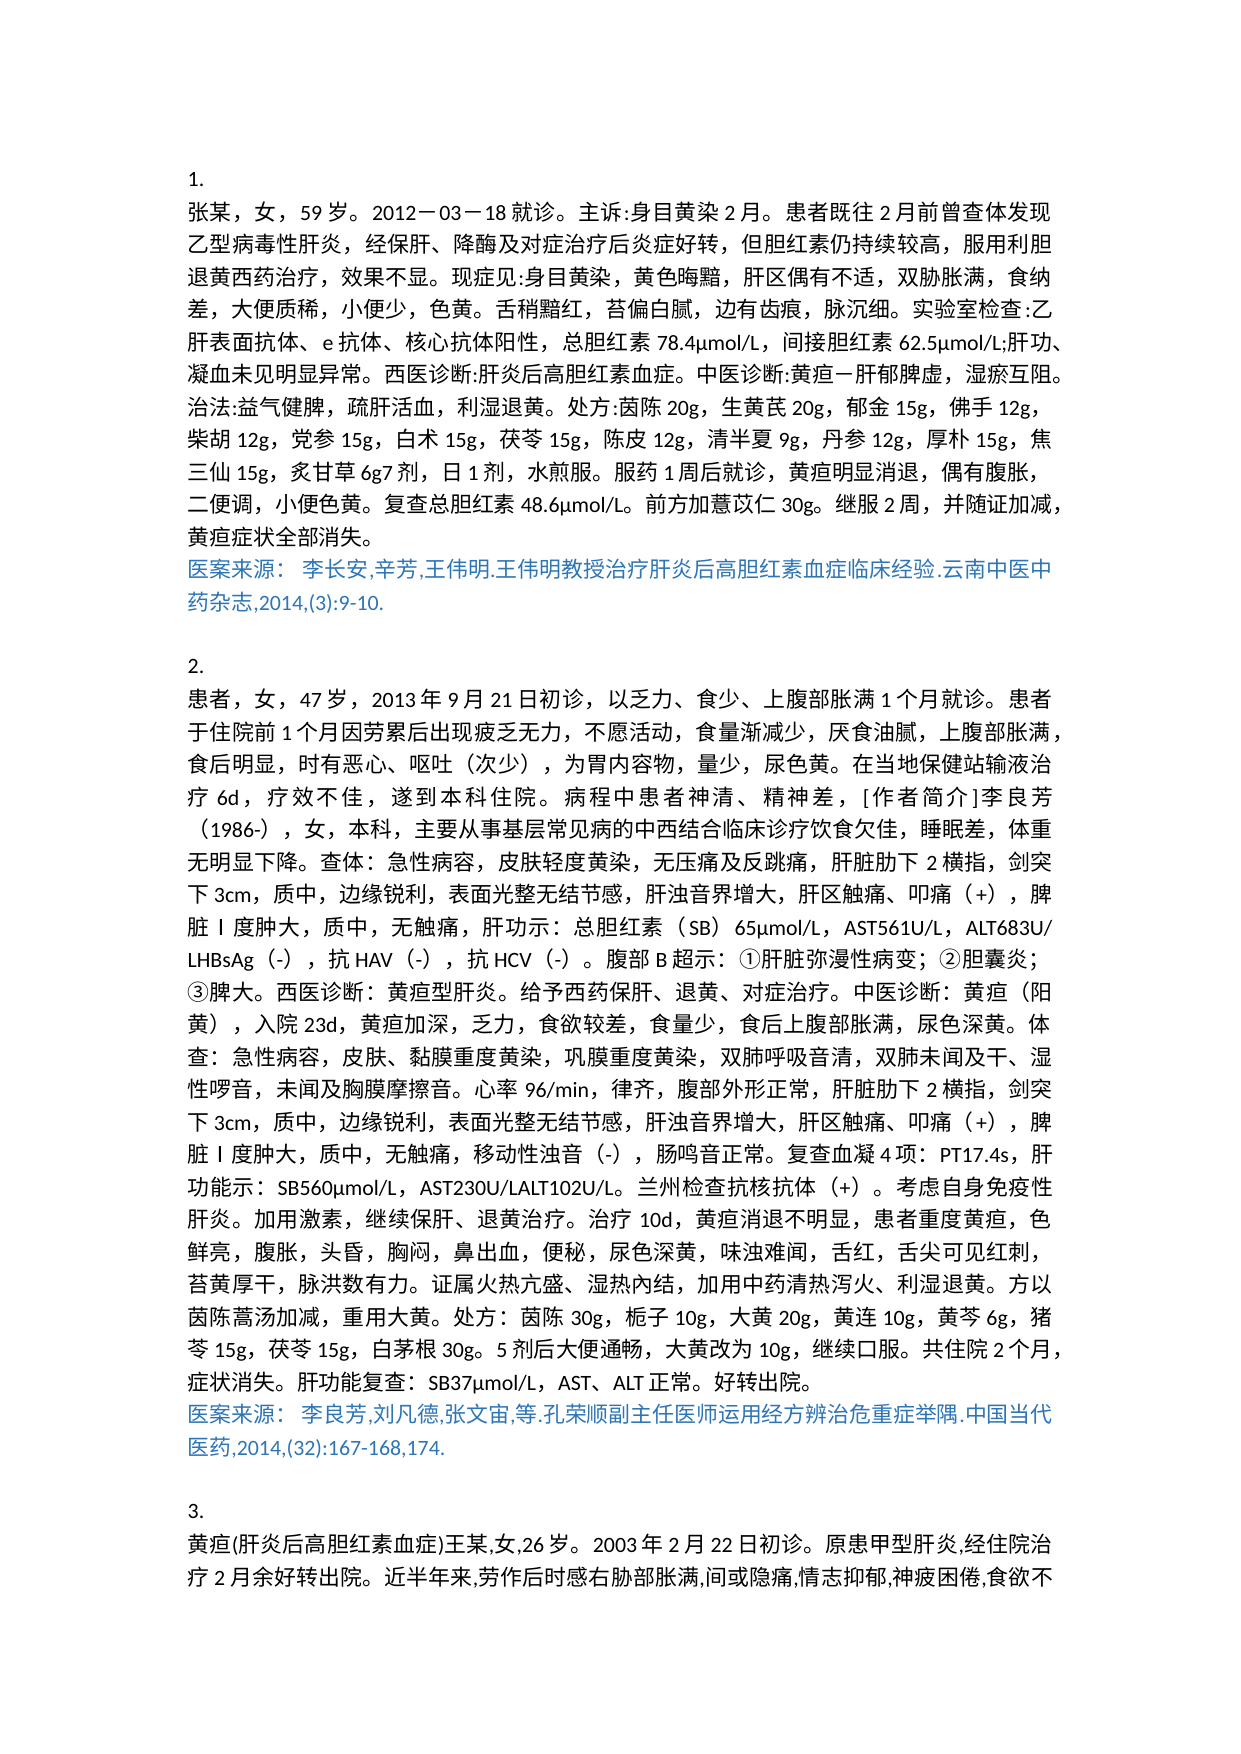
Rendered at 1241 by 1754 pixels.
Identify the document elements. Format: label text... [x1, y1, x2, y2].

text 1. [187, 162, 1053, 194]
text 2. [187, 649, 1053, 682]
text 医案来源： 李良芳,刘凡德,张文宙,等.孔荣顺副主任医师运用经方辨治危重症举隅.中国当代医药,2014,(32):167-168,174. [187, 1397, 1053, 1462]
text 医案来源： 李长安,辛芳,王伟明.王伟明教授治疗肝炎后高胆红素血症临床经验.云南中医中药杂志,2014,(3):9-10. [187, 552, 1053, 617]
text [187, 1527, 1053, 1592]
text 张某，女，59岁。2012－03－18就诊。主诉:身目黄染2月。患者既往2月前曾查体发现乙型病毒性肝炎，经保肝、降酶及对症治疗后炎症好转，但胆红素仍持续较高，服用利胆退黄西药治疗，效果不显。现症见:身目黄染，黄色晦黯，肝区偶有不适，双胁胀满，食纳差，大便质稀，小便少，色黄。舌稍黯红，苔偏白腻，边有齿痕，脉沉细。实验室检查:乙肝表面抗体、e抗体、核心抗体阳性，总胆红素78.4μmol/L，间接胆红素62.5μmol/L;肝功、凝血未见明显异常。西医诊断:肝炎后高胆红素血症。中医诊断:黄疸－肝郁脾虚，湿瘀互阻。治法:益气健脾，疏肝活血，利湿退黄。处方:茵陈20g，生黄芪20g，郁金15g，佛手12g，柴胡12g，党参15g，白术15g，茯苓15g，陈皮12g，清半夏9g，丹参12g，厚朴15g，焦三仙15g，炙甘草6g7剂，日1剂，水煎服。服药1周后就诊，黄疸明显消退，偶有腹胀，二便调，小便色黄。复查总胆红素48.6μmol/L。前方加薏苡仁30g。继服2周，并随证加减，黄疸症状全部消失。 [187, 194, 1053, 552]
text 3. [187, 1494, 1053, 1527]
text 患者，女，47岁，2013年9月21日初诊，以乏力、食少、上腹部胀满1个月就诊。患者于住院前1个月因劳累后出现疲乏无力，不愿活动，食量渐减少，厌食油腻，上腹部胀满，食后明显，时有恶心、呕吐（次少），为胃内容物，量少，尿色黄。在当地保健站输液治疗6d，疗效不佳，遂到本科住院。病程中患者神清、精神差，[作者简介]李良芳（1986-），女，本科，主要从事基层常见病的中西结合临床诊疗饮食欠佳，睡眠差，体重无明显下降。查体：急性病容，皮肤轻度黄染，无压痛及反跳痛，肝脏肋下2横指，剑突下3cm，质中，边缘锐利，表面光整无结节感，肝浊音界增大，肝区触痛、叩痛（+），脾脏Ⅰ度肿大，质中，无触痛，肝功示：总胆红素（SB）65μmol/L，AST561U/L，ALT683U/LHBsAg（-），抗HAV（-），抗HCV（-）。腹部B超示：①肝脏弥漫性病变；②胆囊炎；③脾大。西医诊断：黄疸型肝炎。给予西药保肝、退黄、对症治疗。中医诊断：黄疸（阳黄），入院23d，黄疸加深，乏力，食欲较差，食量少，食后上腹部胀满，尿色深黄。体查：急性病容，皮肤、黏膜重度黄染，巩膜重度黄染，双肺呼吸音清，双肺未闻及干、湿性啰音，未闻及胸膜摩擦音。心率96/min，律齐，腹部外形正常，肝脏肋下2横指，剑突下3cm，质中，边缘锐利，表面光整无结节感，肝浊音界增大，肝区触痛、叩痛（+），脾脏Ⅰ度肿大，质中，无触痛，移动性浊音（-），肠鸣音正常。复查血凝4项：PT17.4s，肝功能示：SB560μmol/L，AST230U/LALT102U/L。兰州检查抗核抗体（+）。考虑自身免疫性肝炎。加用激素，继续保肝、退黄治疗。治疗10d，黄疸消退不明显，患者重度黄疸，色鲜亮，腹胀，头昏，胸闷，鼻出血，便秘，尿色深黄，味浊难闻，舌红，舌尖可见红刺，苔黄厚干，脉洪数有力。证属火热亢盛、湿热內结，加用中药清热泻火、利湿退黄。方以茵陈蒿汤加减，重用大黄。处方：茵陈30g，栀子10g，大黄20g，黄连10g，黄芩6g，猪苓15g，茯苓15g，白茅根30g。5剂后大便通畅，大黄改为10g，继续口服。共住院2个月，症状消失。肝功能复查：SB37μmol/L，AST、ALT正常。好转出院。 [187, 682, 1053, 1397]
